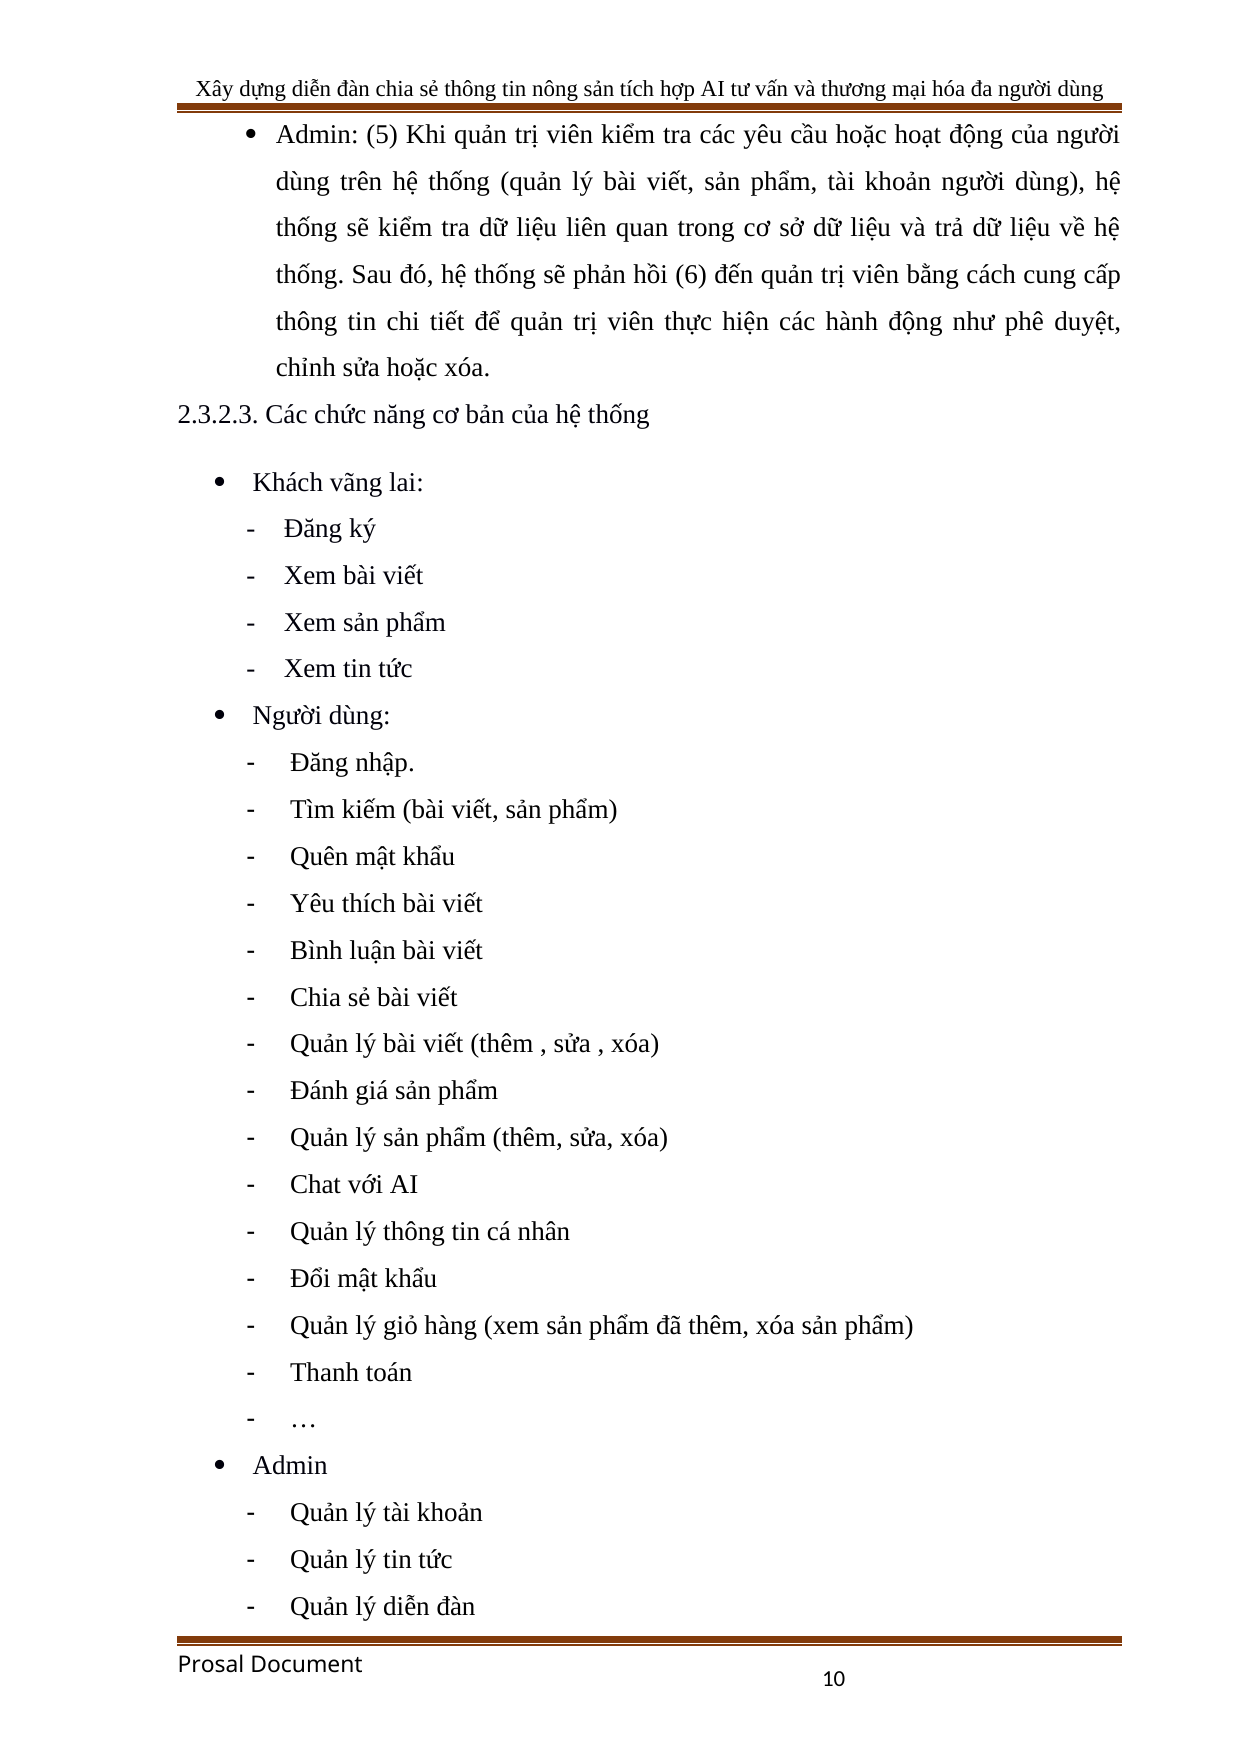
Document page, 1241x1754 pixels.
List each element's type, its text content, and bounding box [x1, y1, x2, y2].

list Thanh toán [246, 1356, 1122, 1387]
list Đánh giá sản phẩm [246, 1074, 1122, 1106]
list Quản lý sản phẩm (thêm, sửa, xóa) [246, 1121, 1122, 1152]
list Yêu thích bài viết [246, 887, 1122, 918]
list Xem tin tức [246, 653, 1122, 684]
list Tìm kiếm (bài viết, sản phẩm) [246, 793, 1122, 824]
list Quản lý diễn đàn [246, 1590, 1122, 1621]
list Admin: (5) Khi quản trị viên kiểm tra các yêu cầu hoặc hoạt động của người dùng trên hệ thống (quản lý bài viết, sản phẩm, tài khoản người dùng), hệ thống sẽ kiểm tra dữ liệu liên quan trong cơ sở dữ liệu và trả dữ liệu về hệ thống. Sau đó, hệ thống sẽ phản hồi (6) đến quản trị viên bằng cách cung cấp thông tin chi tiết để quản trị viên thực hiện các hành động như phê duyệt, chỉnh sửa hoặc xóa. [246, 118, 1122, 383]
list Xem bài viết [246, 559, 1122, 590]
list Đăng ký [246, 513, 1122, 544]
list Quên mật khẩu [246, 840, 1122, 871]
list Đăng nhập. [246, 746, 1122, 777]
list Quản lý thông tin cá nhân [246, 1215, 1122, 1246]
list Khách vãng lai: [215, 466, 1122, 497]
list Bình luận bài viết [246, 934, 1122, 965]
list Chat với AI [246, 1168, 1122, 1199]
list Admin [215, 1449, 1122, 1481]
list Quản lý bài viết (thêm , sửa , xóa) [246, 1027, 1122, 1059]
list Quản lý tin tức [246, 1543, 1122, 1574]
text 2.3.2.3. Các chức năng cơ bản của hệ thống [177, 398, 1122, 429]
list Xem sản phẩm [246, 606, 1122, 637]
list Chia sẻ bài viết [246, 981, 1122, 1012]
list Quản lý giỏ hàng (xem sản phẩm đã thêm, xóa sản phẩm) [246, 1309, 1122, 1340]
list Đổi mật khẩu [246, 1262, 1122, 1293]
list Người dùng: [215, 699, 1122, 731]
list … [246, 1402, 1122, 1434]
list Quản lý tài khoản [246, 1496, 1122, 1527]
